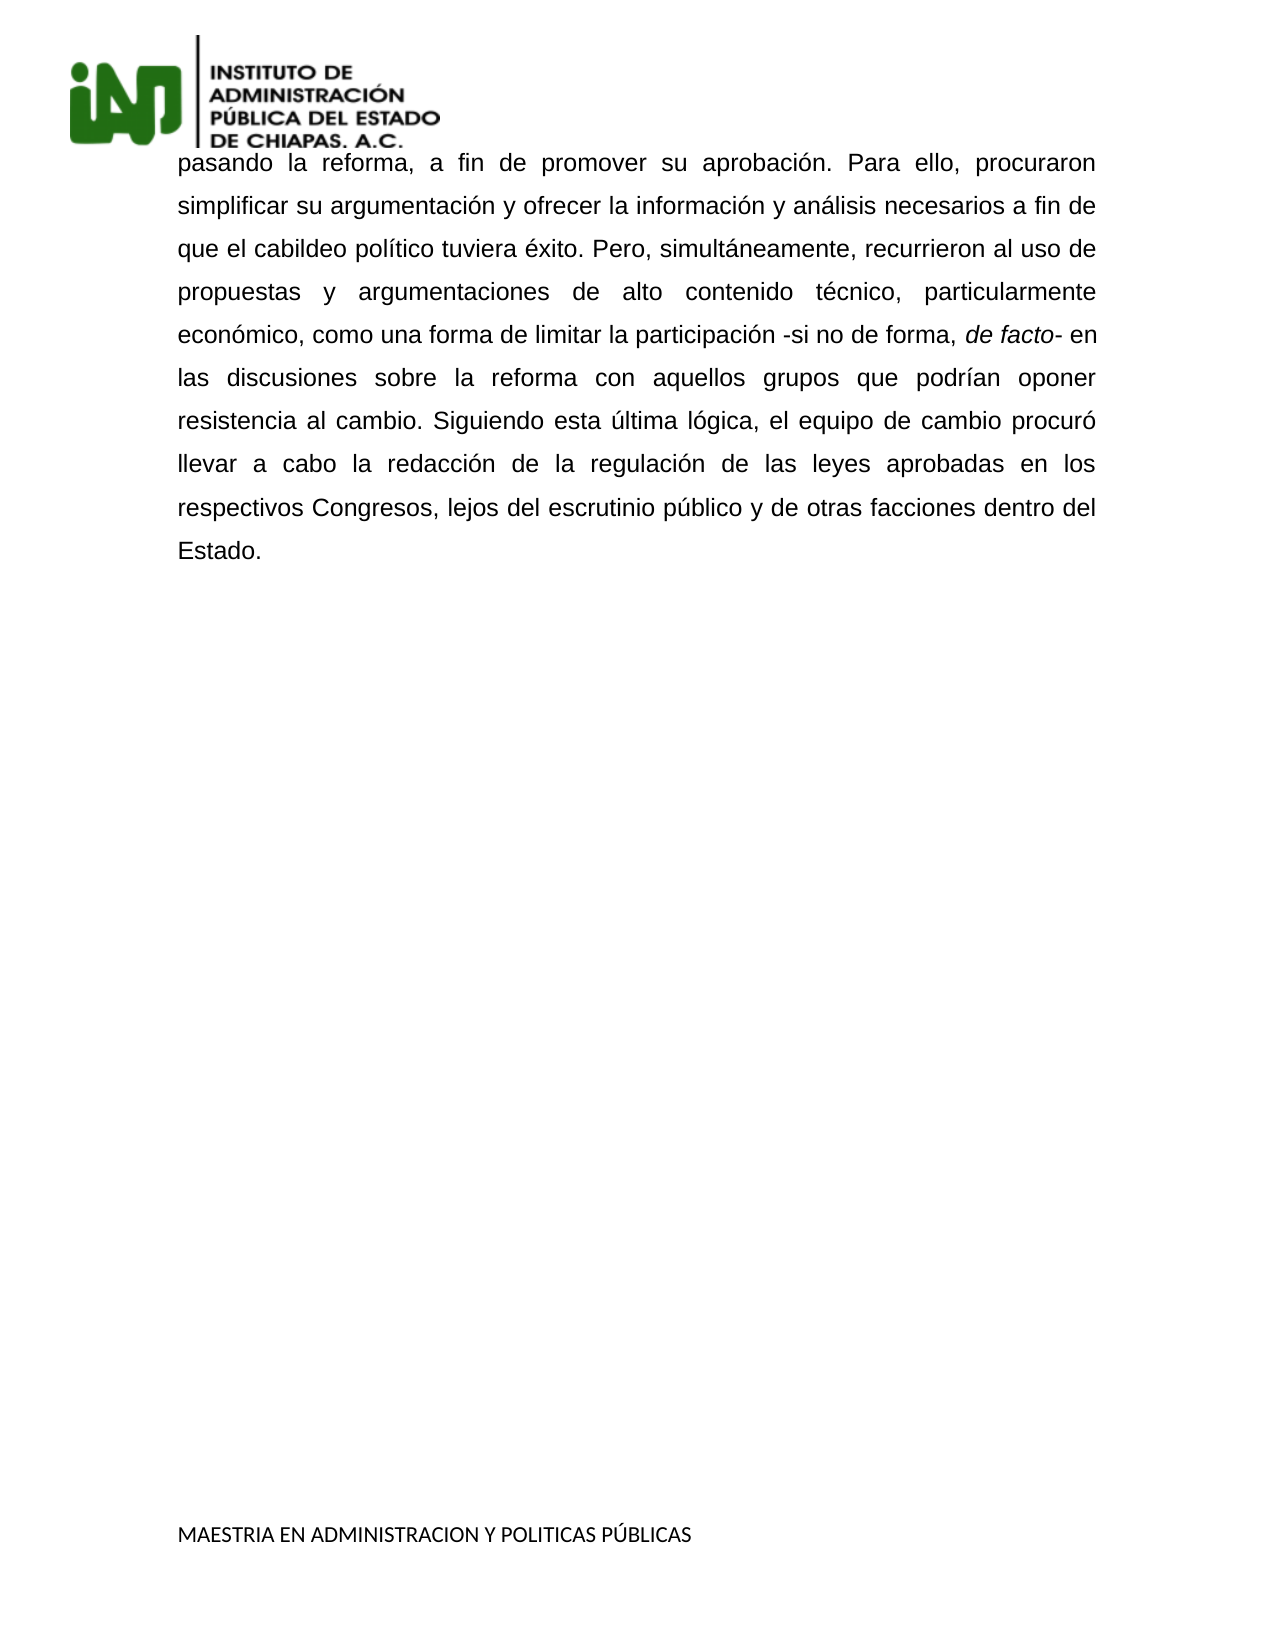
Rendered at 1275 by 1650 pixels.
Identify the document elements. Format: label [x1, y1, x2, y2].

text [177, 148, 1098, 564]
picture [70, 35, 440, 174]
